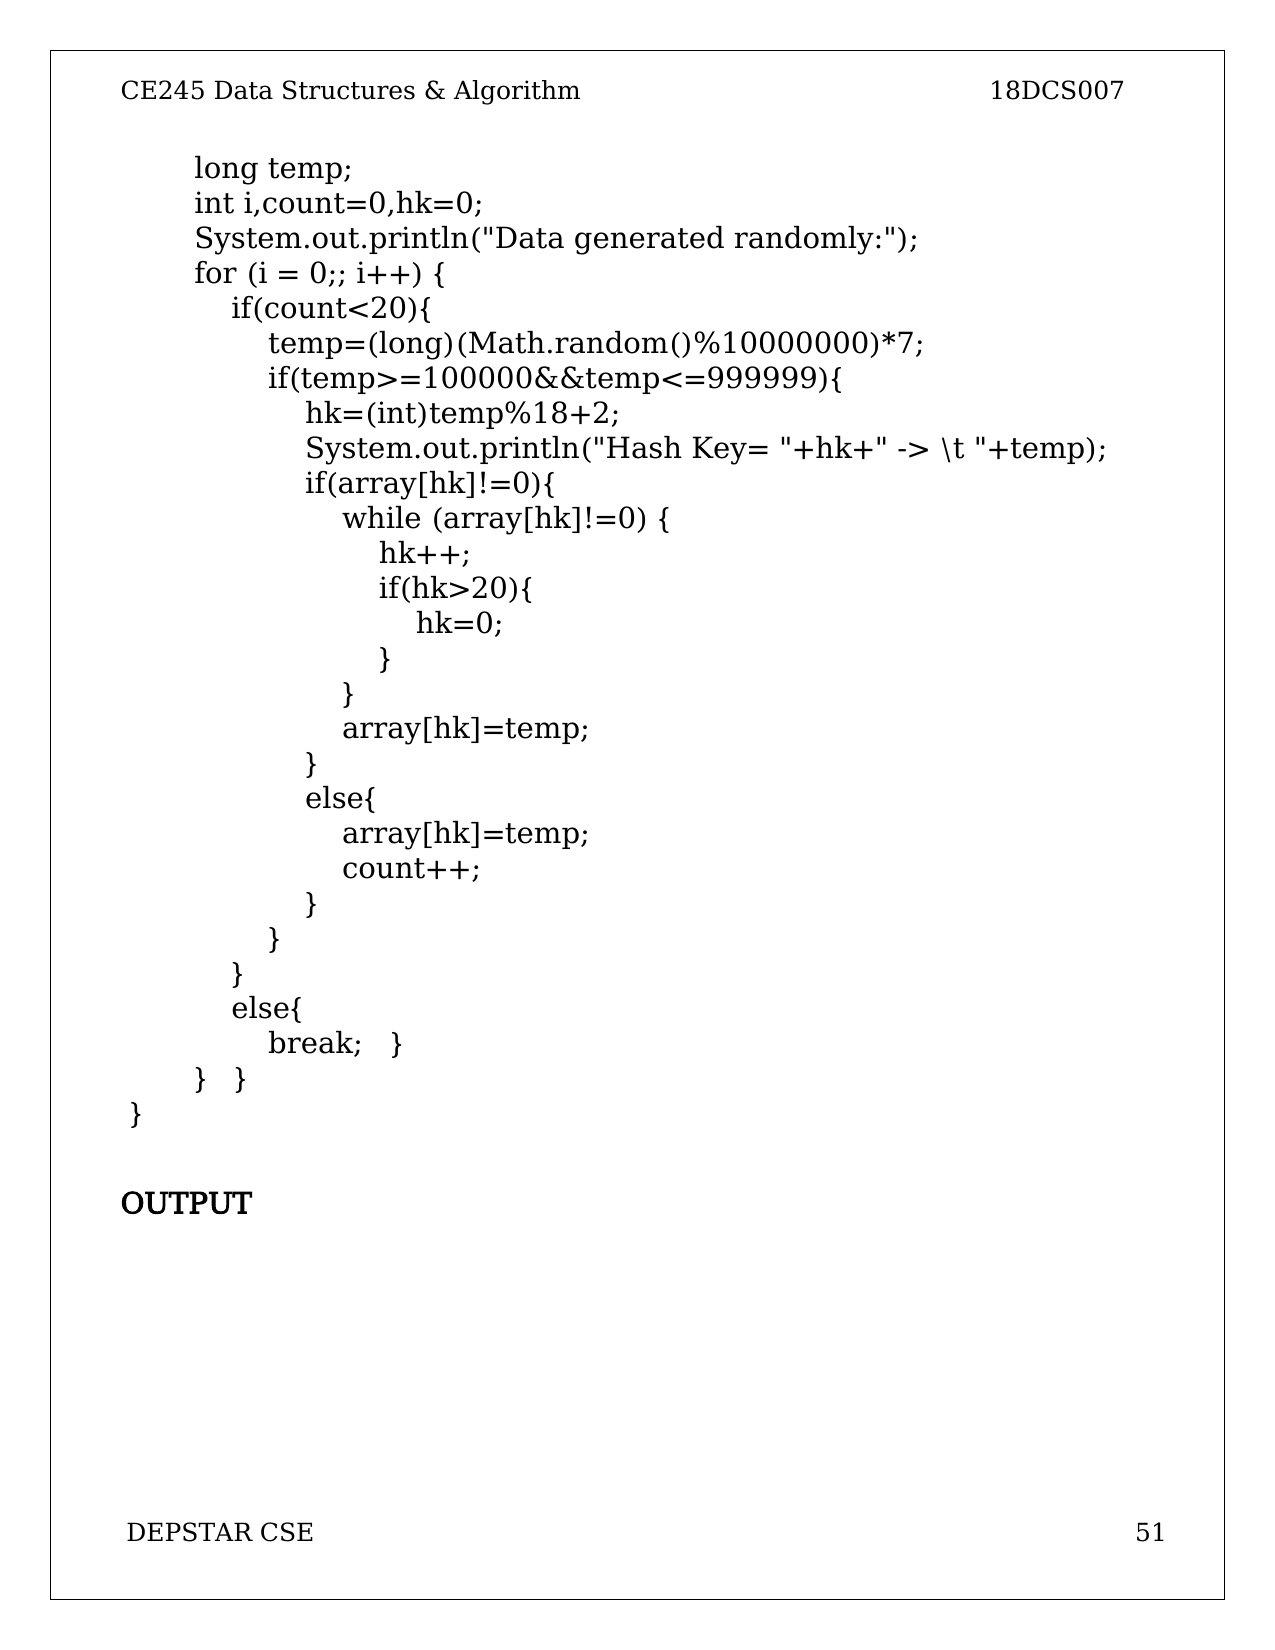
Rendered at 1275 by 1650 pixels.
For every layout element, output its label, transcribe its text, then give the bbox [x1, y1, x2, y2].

text else{ [106, 990, 1167, 1025]
text } [106, 1095, 1167, 1130]
text OUTPUT [120, 1184, 1167, 1219]
text System.out.println("Hash Key= "+hk+" -> \t "+temp); [106, 430, 1167, 465]
text array[hk]=temp; [106, 815, 1167, 850]
text long temp; [106, 150, 1167, 185]
text } [106, 675, 1167, 710]
text hk=(int)temp%18+2; [106, 395, 1167, 430]
text array[hk]=temp; [106, 710, 1167, 745]
text hk=0; [106, 605, 1167, 640]
text for (i = 0;; i++) { [106, 255, 1167, 290]
text if(count<20){ [106, 290, 1167, 325]
text if(hk>20){ [106, 570, 1167, 605]
text } [106, 920, 1167, 955]
text } [106, 955, 1167, 990]
text temp=(long)(Math.random()%10000000)*7; [106, 325, 1167, 360]
text while (array[hk]!=0) { [106, 500, 1167, 535]
text if(temp>=100000&&temp<=999999){ [106, 360, 1167, 395]
text else{ [106, 780, 1167, 815]
text } [106, 640, 1167, 675]
text count++; [106, 850, 1167, 885]
text } [106, 745, 1167, 780]
text hk++; [106, 535, 1167, 570]
text } [106, 885, 1167, 920]
text int i,count=0,hk=0; [106, 185, 1167, 220]
text if(array[hk]!=0){ [106, 465, 1167, 500]
text } } [106, 1060, 1167, 1095]
text System.out.println("Data generated randomly:"); [106, 220, 1167, 255]
text break; } [106, 1025, 1167, 1060]
